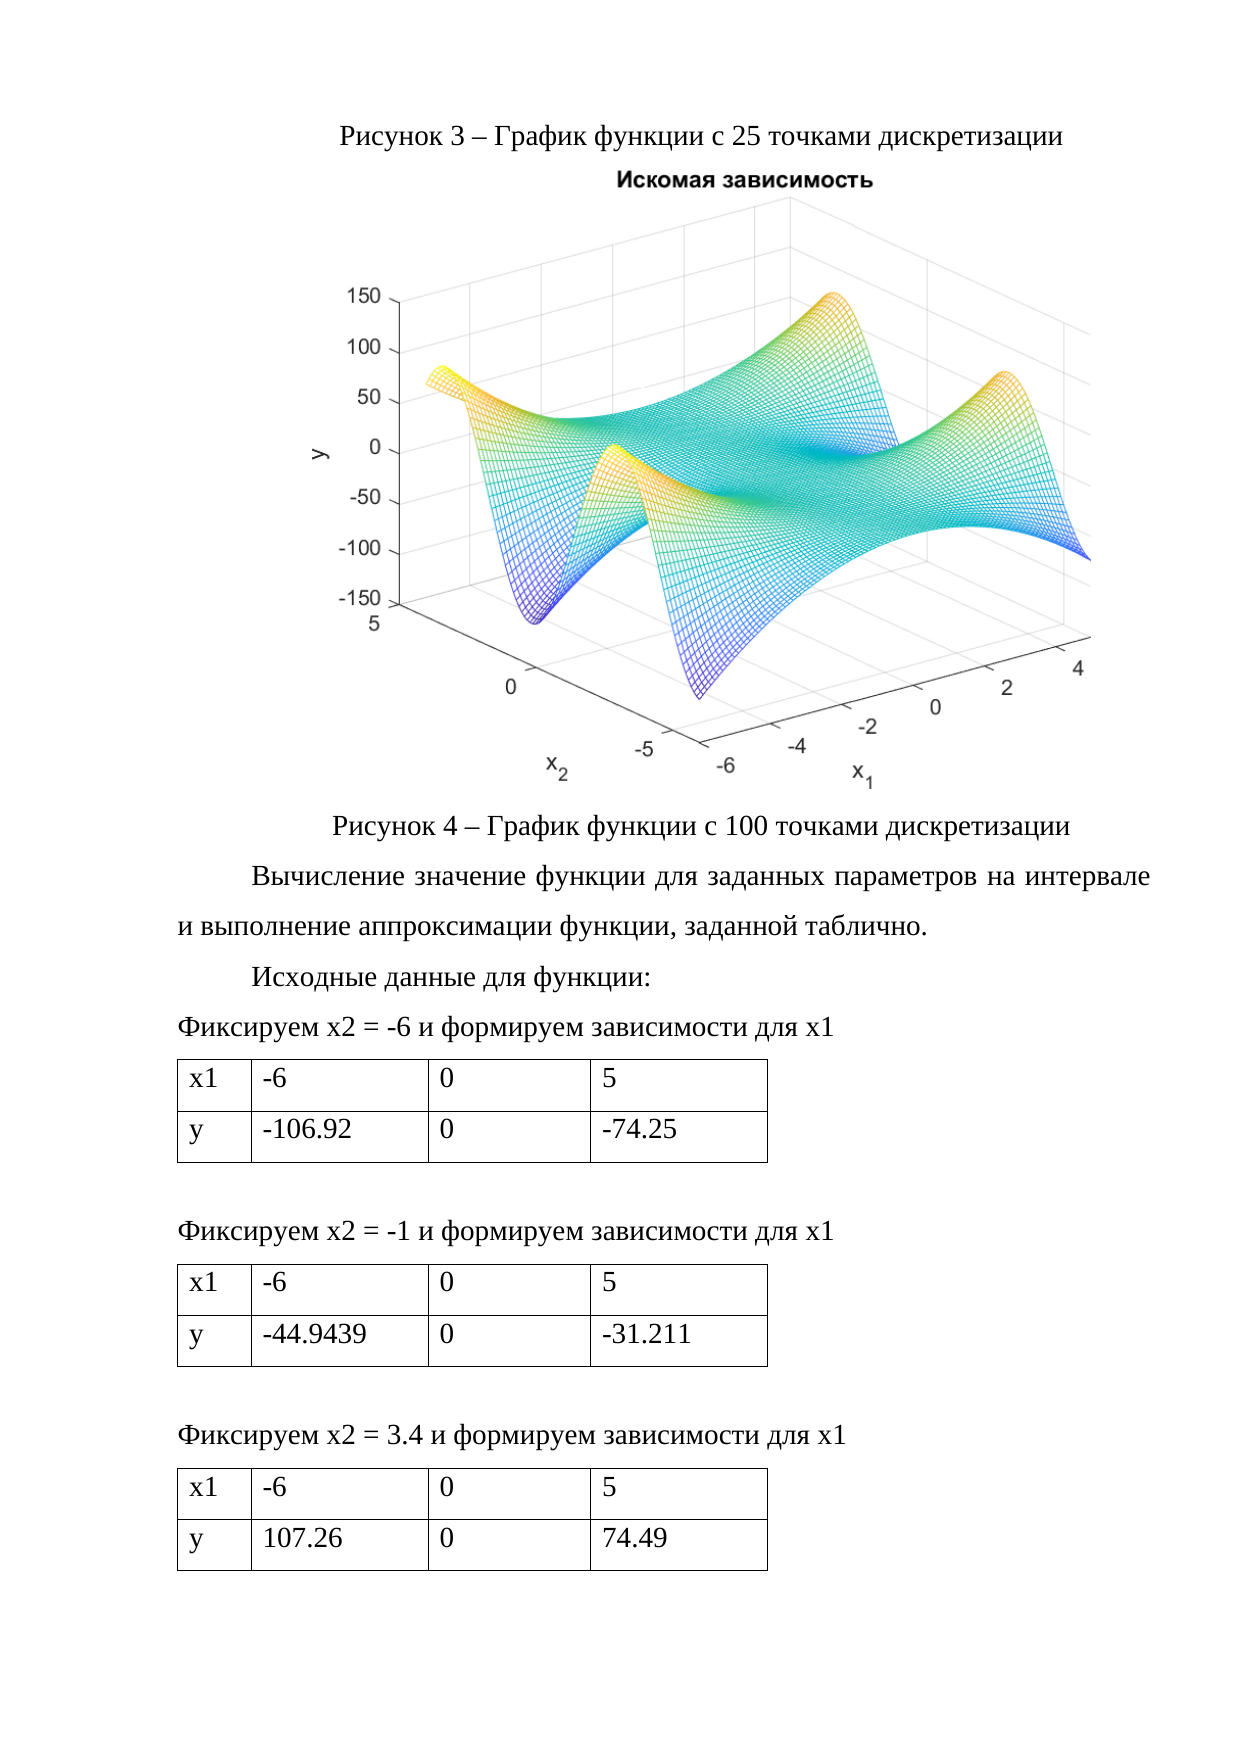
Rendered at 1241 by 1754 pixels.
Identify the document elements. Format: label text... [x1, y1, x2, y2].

text Фиксируем x2 = -6 и формируем зависимости для x1 [177, 1009, 1152, 1043]
text Исходные данные для функции: [177, 959, 1152, 992]
table_header x1 [178, 1060, 251, 1111]
text Рисунок 4 – График функции с 100 точками дискретизации [177, 808, 1152, 841]
table_cell y [178, 1520, 251, 1570]
table_cell -106.92 [252, 1112, 428, 1162]
table_cell -44.9439 [252, 1316, 428, 1366]
table_header 5 [591, 1469, 767, 1519]
table_cell 0 [429, 1520, 590, 1570]
table_header -6 [252, 1469, 428, 1519]
table_header 5 [591, 1060, 767, 1111]
table_header 0 [429, 1265, 590, 1315]
picture [310, 168, 1093, 791]
table_header x1 [178, 1265, 251, 1315]
table_cell 74.49 [591, 1520, 767, 1570]
table_cell 107.26 [252, 1520, 428, 1570]
text Вычисление значение функции для заданных параметров на интервале и выполнение аппроксимации функции, заданной таблично. [177, 858, 1152, 942]
text Фиксируем x2 = 3.4 и формируем зависимости для x1 [177, 1417, 1152, 1451]
table_header 0 [429, 1469, 590, 1519]
text Фиксируем x2 = -1 и формируем зависимости для x1 [177, 1213, 1152, 1247]
table_header -6 [252, 1265, 428, 1315]
table_cell 0 [429, 1316, 590, 1366]
table_cell -31.211 [591, 1316, 767, 1366]
table_cell y [178, 1316, 251, 1366]
table_cell -74.25 [591, 1112, 767, 1162]
table_header x1 [178, 1469, 251, 1519]
table_cell 0 [429, 1112, 590, 1162]
table_cell y [178, 1112, 251, 1162]
table_header 5 [591, 1265, 767, 1315]
table_header 0 [429, 1060, 590, 1111]
text Рисунок 3 – График функции с 25 точками дискретизации [177, 118, 1152, 152]
table_header -6 [252, 1060, 428, 1111]
